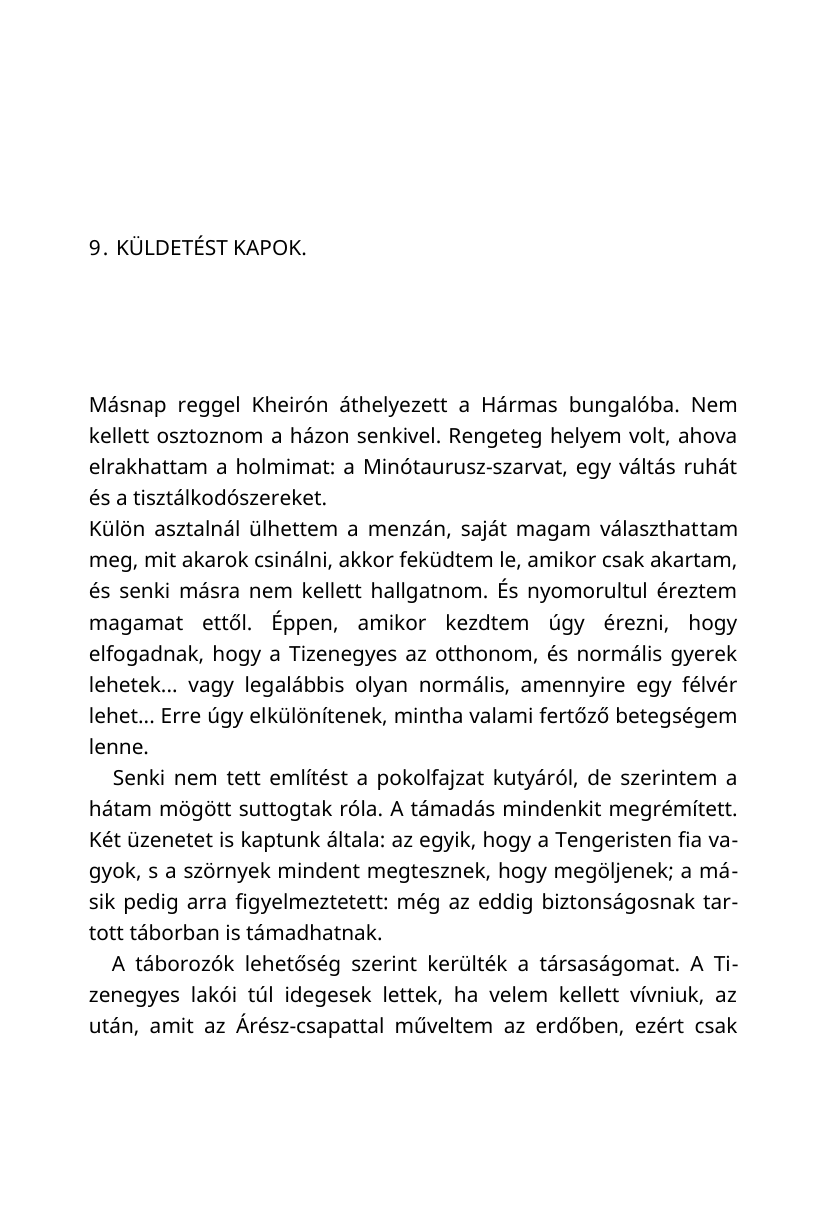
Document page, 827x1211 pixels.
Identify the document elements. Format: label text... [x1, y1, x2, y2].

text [89, 947, 738, 1040]
text Senki nem tett említést a pokolfajzat kutyáról, de szerintem a hátam mögött suttogtak róla. A támadás mindenkit megrémített. Két üzenetet is kaptunk általa: az egyik, hogy a Tengeristen fia vagyok, s a szörnyek mindent megtesznek, hogy megöljenek; a másik pedig arra figyelmeztetett: még az eddig biztonságosnak tartott táborban is támadhatnak. [89, 760, 738, 947]
text 9. KÜLDETÉST KAPOK. [89, 233, 738, 262]
text Másnap reggel Kheirón áthelyezett a Hármas bungalóba. Nem kellett osztoznom a házon senkivel. Rengeteg helyem volt, ahova elrakhattam a holmimat: a Minótaurusz-szarvat, egy váltás ruhát és a tisztálkodószereket. [89, 388, 738, 512]
text Külön asztalnál ülhettem a menzán, saját magam választhattam meg, mit akarok csinálni, akkor feküdtem le, amikor csak akartam, és senki másra nem kellett hallgatnom. És nyomorultul éreztem magamat ettől. Éppen, amikor kezdtem úgy érezni, hogy elfogadnak, hogy a Tizenegyes az otthonom, és normális gyerek lehetek... vagy legalábbis olyan normális, amennyire egy félvér lehet... Erre úgy elkülönítenek, mintha valami fertőző betegségem lenne. [89, 512, 738, 760]
